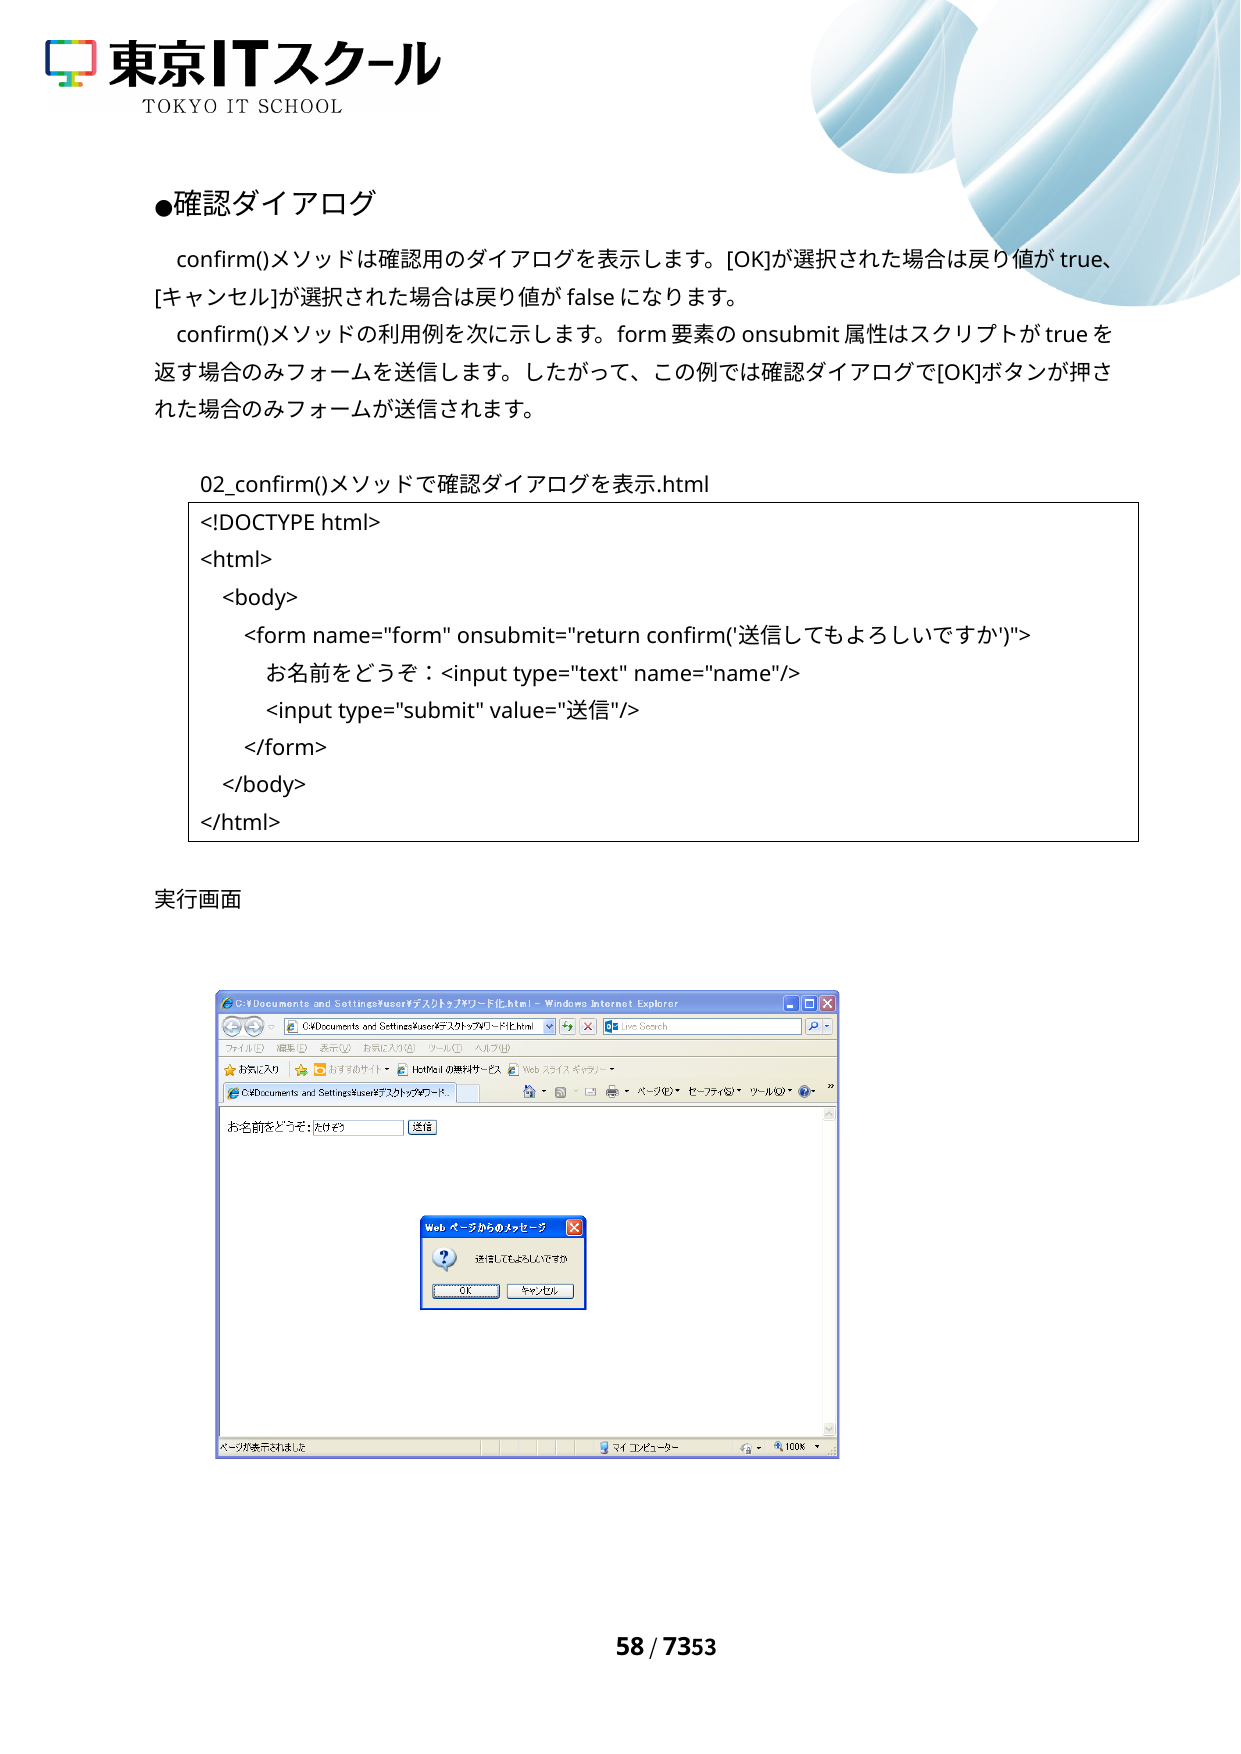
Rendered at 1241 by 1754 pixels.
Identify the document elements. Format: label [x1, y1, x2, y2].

picture [810, 0, 1241, 307]
picture [45, 40, 441, 113]
picture [215, 990, 840, 1459]
